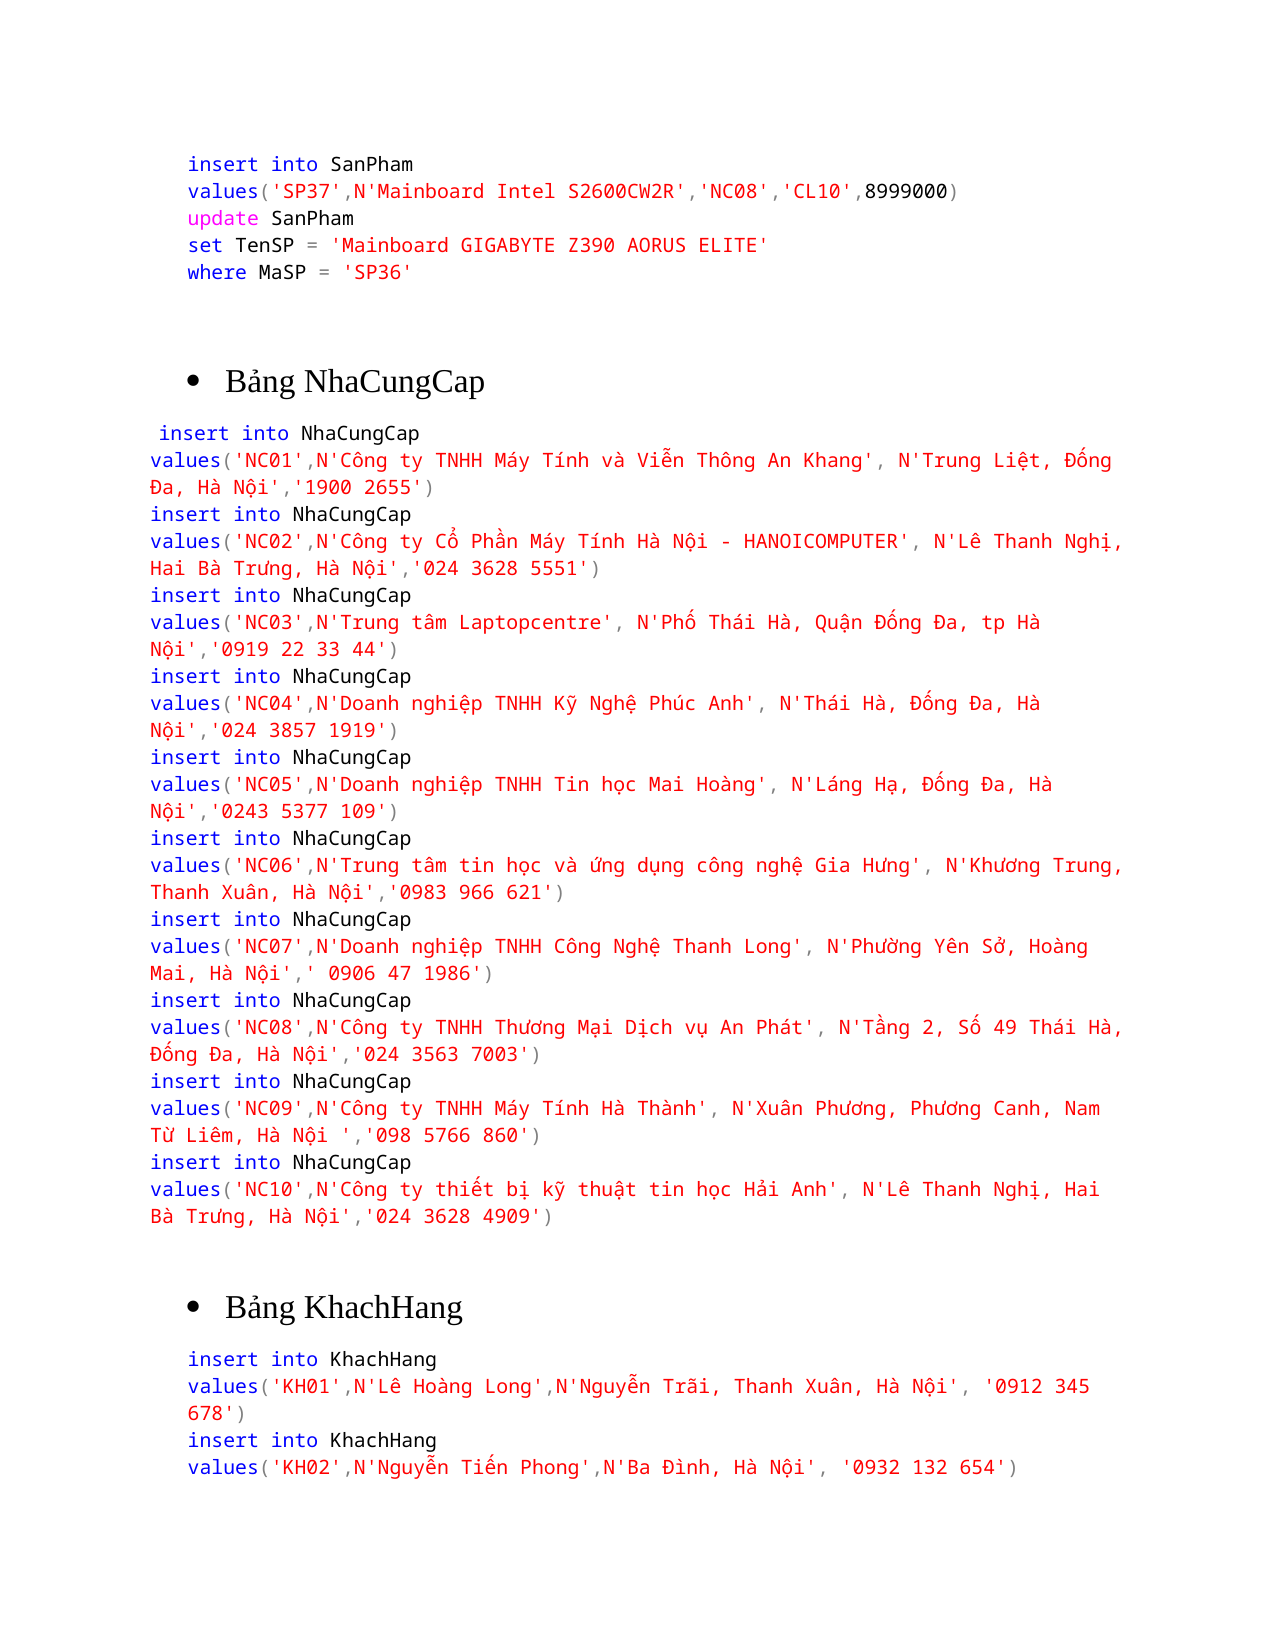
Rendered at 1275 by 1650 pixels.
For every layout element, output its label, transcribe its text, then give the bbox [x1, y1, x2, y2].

text insert into NhaCungCap [150, 1067, 1125, 1094]
text values('NC01',N'Công ty TNHH Máy Tính và Viễn Thông An Khang', N'Trung Liệt, Đống Đa, Hà Nội','1900 2655') [150, 447, 1125, 501]
text values('NC09',N'Công ty TNHH Máy Tính Hà Thành', N'Xuân Phương, Phương Canh, Nam Từ Liêm, Hà Nội ','098 5766 860') [150, 1094, 1125, 1148]
text set TenSP = 'Mainboard GIGABYTE Z390 AORUS ELITE' [187, 231, 1125, 258]
text insert into NhaCungCap [150, 420, 1125, 447]
text insert into NhaCungCap [150, 986, 1125, 1013]
text values('KH01',N'Lê Hoàng Long',N'Nguyễn Trãi, Thanh Xuân, Hà Nội', '0912 345 678') [187, 1372, 1125, 1426]
text insert into NhaCungCap [150, 1148, 1125, 1175]
text insert into NhaCungCap [150, 501, 1125, 528]
text insert into NhaCungCap [150, 662, 1125, 689]
text where MaSP = 'SP36' [187, 258, 1125, 285]
text insert into NhaCungCap [150, 905, 1125, 932]
text values('NC03',N'Trung tâm Laptopcentre', N'Phố Thái Hà, Quận Đống Đa, tp Hà Nội','0919 22 33 44') [150, 608, 1125, 662]
text insert into NhaCungCap [150, 743, 1125, 770]
text insert into NhaCungCap [150, 582, 1125, 608]
text values('NC05',N'Doanh nghiệp TNHH Tin học Mai Hoàng', N'Láng Hạ, Đống Đa, Hà Nội','0243 5377 109') [150, 770, 1125, 824]
text insert into SanPham [187, 150, 1125, 177]
text values('NC04',N'Doanh nghiệp TNHH Kỹ Nghệ Phúc Anh', N'Thái Hà, Đống Đa, Hà Nội','024 3857 1919') [150, 689, 1125, 743]
list Bảng KhachHang [187, 1287, 1125, 1325]
text values('NC06',N'Trung tâm tin học và ứng dụng công nghệ Gia Hưng', N'Khương Trung, Thanh Xuân, Hà Nội','0983 966 621') [150, 851, 1125, 905]
text values('SP37',N'Mainboard Intel S2600CW2R','NC08','CL10',8999000) [187, 177, 1125, 204]
text insert into NhaCungCap [150, 824, 1125, 851]
text insert into KhachHang [187, 1426, 1125, 1453]
text values('NC10',N'Công ty thiết bị kỹ thuật tin học Hải Anh', N'Lê Thanh Nghị, Hai Bà Trưng, Hà Nội','024 3628 4909') [150, 1175, 1125, 1229]
text values('NC02',N'Công ty Cổ Phần Máy Tính Hà Nội - HANOICOMPUTER', N'Lê Thanh Nghị, Hai Bà Trưng, Hà Nội','024 3628 5551') [150, 528, 1125, 582]
text values('NC07',N'Doanh nghiệp TNHH Công Nghệ Thanh Long', N'Phường Yên Sở, Hoàng Mai, Hà Nội',' 0906 47 1986') [150, 932, 1125, 986]
list Bảng NhaCungCap [187, 362, 1125, 400]
text update SanPham [187, 204, 1125, 231]
text values('NC08',N'Công ty TNHH Thương Mại Dịch vụ An Phát', N'Tầng 2, Số 49 Thái Hà, Đống Đa, Hà Nội','024 3563 7003') [150, 1013, 1125, 1067]
text insert into KhachHang [187, 1345, 1125, 1372]
text values('KH02',N'Nguyễn Tiến Phong',N'Ba Đình, Hà Nội', '0932 132 654') [187, 1453, 1125, 1480]
